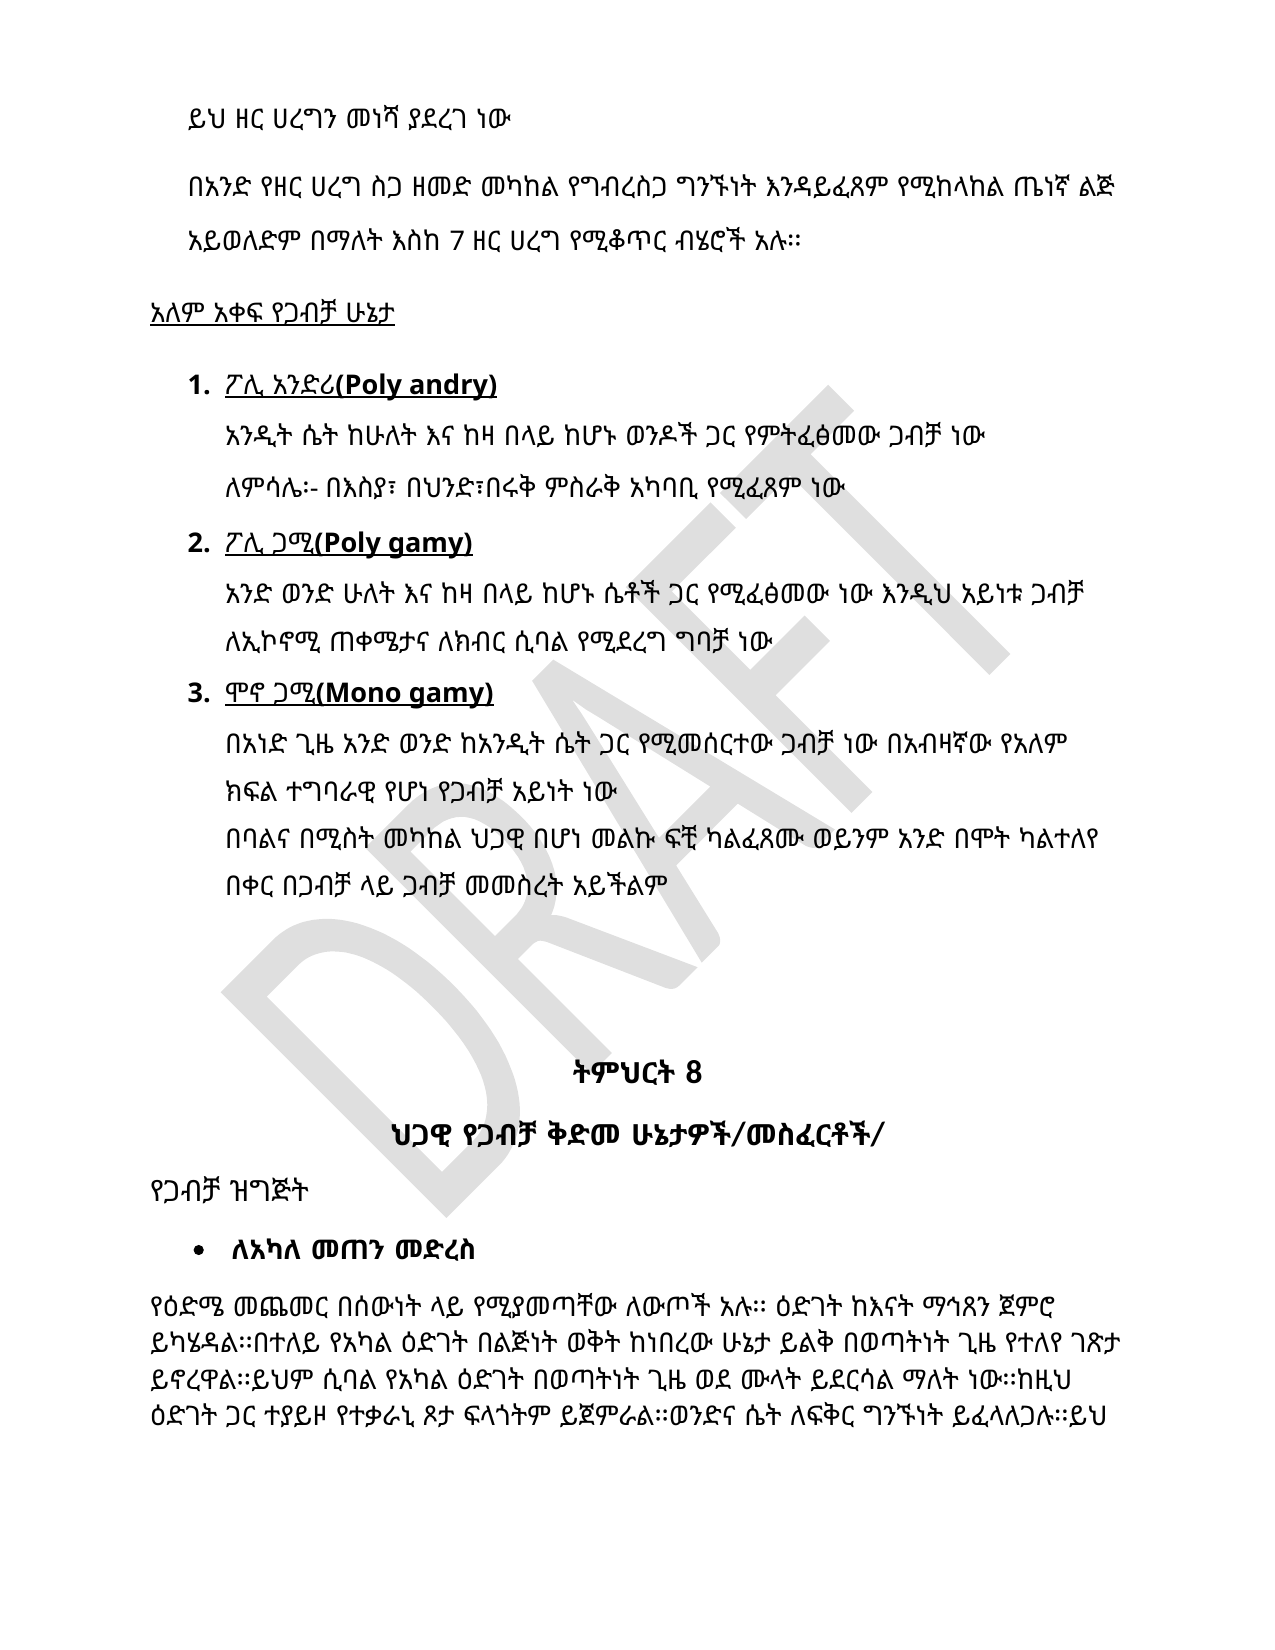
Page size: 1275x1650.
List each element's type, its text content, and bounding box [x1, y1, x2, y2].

list አንድ ወንድ ሁለት እና ከዛ በላይ ከሆኑ ሴቶች ጋር የሚፈፅመው ነው እንዲህ አይነቱ ጋብቻ ለኢኮኖሚ ጠቀሜታና ለክብር ሲባል የሚደረግ ግባቻ ነው [225, 579, 1125, 657]
list አንዲት ሴት ከሁለት እና ከዛ በላይ ከሆኑ ወንዶች ጋር የምትፈፅመው ጋብቻ ነው [225, 421, 1125, 452]
list በባልና በሚስት መካከል ህጋዊ በሆነ መልኩ ፍቺ ካልፈጸሙ ወይንም አንድ በሞት ካልተለየ በቀር በጋብቻ ላይ ጋብቻ መመስረት አይችልም [225, 823, 1125, 902]
list በአነድ ጊዜ አንድ ወንድ ከአንዲት ሴት ጋር የሚመሰርተው ጋብቻ ነው በአብዛኛው የአለም ክፍል ተግባራዊ የሆነ የጋብቻ አይነት ነው [225, 728, 1125, 807]
text የጋብቻ ዝግጅት [150, 1174, 1125, 1208]
text ትምህርት 8 [150, 1051, 1125, 1092]
text ይህ ዘር ሀረግን መነሻ ያደረገ ነው [187, 103, 1125, 134]
text በአንድ የዘር ሀረግ ስጋ ዘመድ መካከል የግብረስጋ ግንኙነት እንዳይፈጸም የሚከላከል ጤነኛ ልጅ አይወለድም በማለት እስከ 7 ዘር ሀረግ የሚቆጥር ብሄሮች አሉ፡፡ [187, 171, 1125, 258]
list ፖሊ አንድሪ(Poly andry) [187, 365, 1125, 402]
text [150, 1291, 1125, 1432]
list ለአካለ መጠን መድረስ [194, 1234, 1125, 1266]
list ፖሊ ጋሚ(Poly gamy) [187, 523, 1125, 560]
text አለም አቀፍ የጋብቻ ሁኔታ [150, 297, 1125, 329]
list ሞኖ ጋሚ(Mono gamy) [187, 673, 1125, 710]
list ለምሳሌ፡- በእስያ፣ በህንድ፣በሩቅ ምስራቅ አካባቢ የሚፈጸም ነው [225, 468, 1125, 505]
text ህጋዊ የጋብቻ ቅድመ ሁኔታዎች/መስፈርቶች/ [150, 1113, 1125, 1154]
